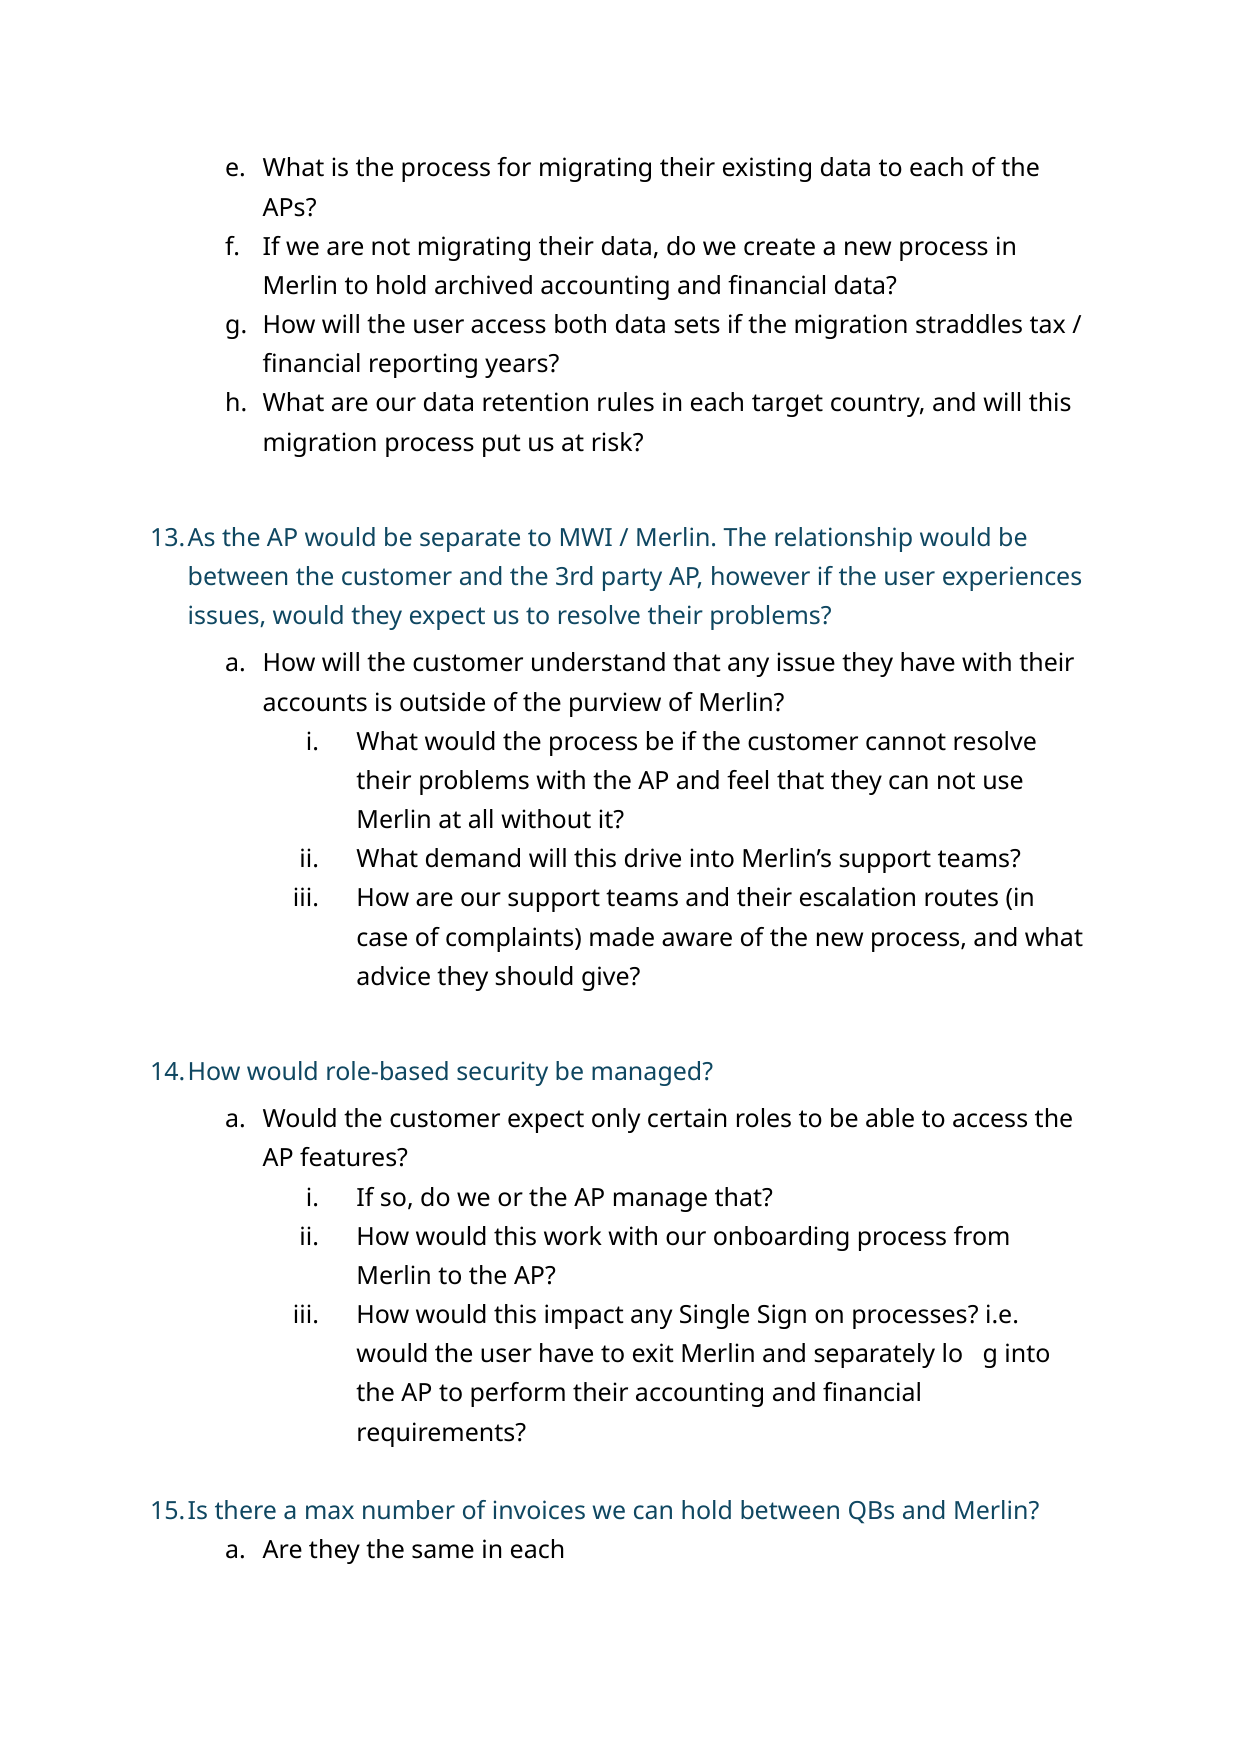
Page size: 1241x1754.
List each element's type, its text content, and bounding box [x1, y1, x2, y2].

list How are our support teams and their escalation routes (in case of complaints) made aware of the new process, and what advice they should give? [319, 880, 1090, 992]
list What are our data retention rules in each target country, and will this migration process put us at risk? [225, 385, 1090, 458]
list What would the process be if the customer cannot resolve their problems with the AP and feel that they can not use Merlin at all without it? [319, 723, 1090, 836]
list Would the customer expect only certain roles to be able to access the AP features? [225, 1101, 1090, 1174]
list How would this impact any Single Sign on processes? i.e. would the user have to exit Merlin and separately lo g into the AP to perform their accounting and financial requirements? [319, 1297, 1090, 1448]
subtitle As the AP would be separate to MWI / Merlin. The relationship would be between the customer and the 3rd party AP, however if the user experiences issues, would they expect us to resolve their problems? [150, 519, 1090, 632]
subtitle How would role-based security be managed? [150, 1053, 1090, 1087]
list Is there a max number of invoices we can hold between QBs and Merlin? [150, 1492, 1090, 1527]
list How will the customer understand that any issue they have with their accounts is outside of the purview of Merlin? [225, 645, 1090, 718]
list What is the process for migrating their existing data to each of the APs? [225, 150, 1090, 223]
list Are they the same in each [225, 1532, 1090, 1566]
list How would this work with our onboarding process from Merlin to the AP? [319, 1218, 1090, 1292]
list How will the user access both data sets if the migration straddles tax / financial reporting years? [225, 307, 1090, 380]
list If so, do we or the AP manage that? [319, 1179, 1090, 1213]
list If we are not migrating their data, do we create a new process in Merlin to hold archived accounting and financial data? [225, 228, 1090, 302]
list What demand will this drive into Merlin’s support teams? [319, 841, 1090, 875]
